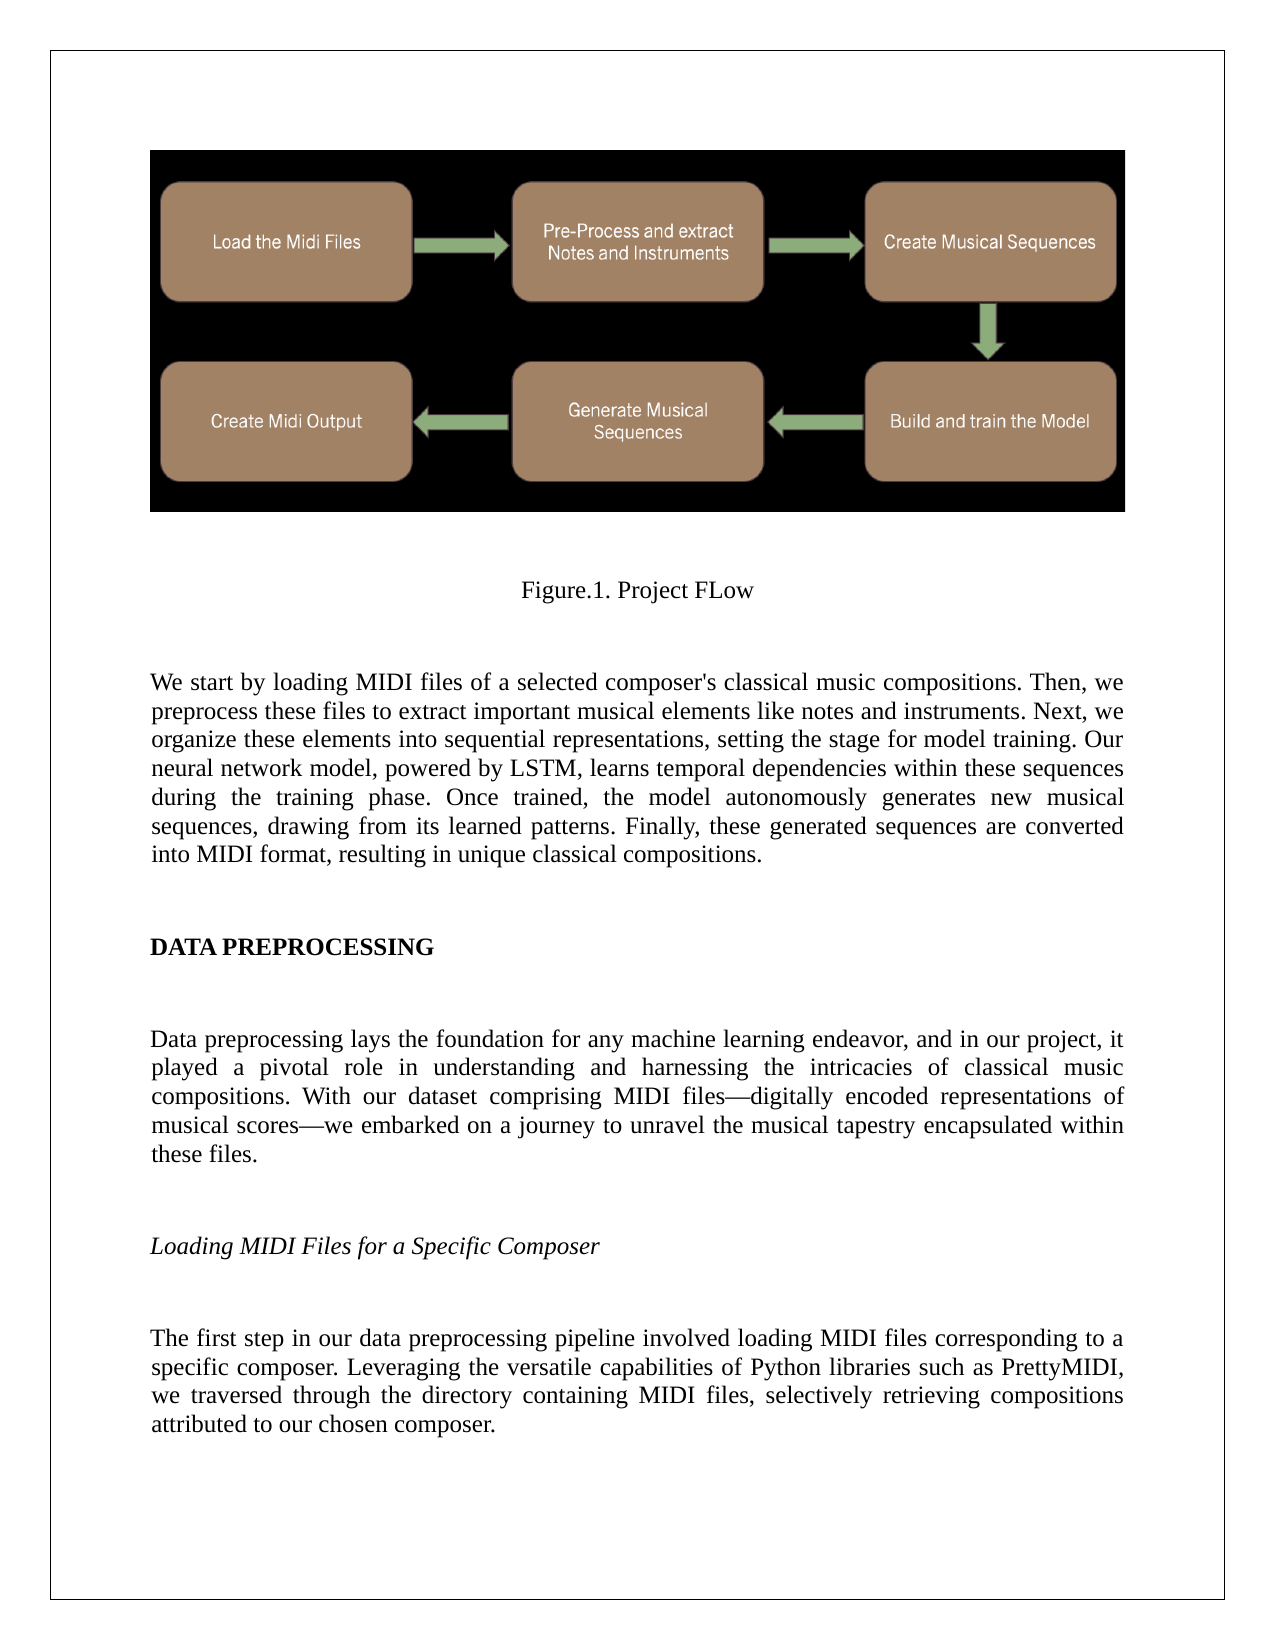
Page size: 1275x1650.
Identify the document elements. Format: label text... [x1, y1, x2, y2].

text Loading MIDI Files for a Specific Composer [150, 1231, 1125, 1259]
text Data preprocessing lays the foundation for any machine learning endeavor, and in our project, it played a pivotal role in understanding and harnessing the intricacies of classical music compositions. With our dataset comprising MIDI files—digitally encoded representations of musical scores—we embarked on a journey to unravel the musical tapestry encapsulated within these files. [150, 1024, 1125, 1167]
text DATA PREPROCESSING [150, 932, 1125, 960]
text The first step in our data preprocessing pipeline involved loading MIDI files corresponding to a specific composer. Leveraging the versatile capabilities of Python libraries such as PrettyMIDI, we traversed through the directory containing MIDI files, selectively retrieving compositions attributed to our chosen composer. [150, 1323, 1125, 1438]
text We start by loading MIDI files of a selected composer's classical music compositions. Then, we preprocess these files to extract important musical elements like notes and instruments. Next, we organize these elements into sequential representations, setting the stage for model training. Our neural network model, powered by LSTM, learns temporal dependencies within these sequences during the training phase. Once trained, the model autonomously generates new musical sequences, drawing from its learned patterns. Finally, these generated sequences are converted into MIDI format, resulting in unique classical compositions. [150, 667, 1125, 868]
picture [150, 150, 1125, 512]
text Figure.1. Project FLow [150, 575, 1125, 604]
